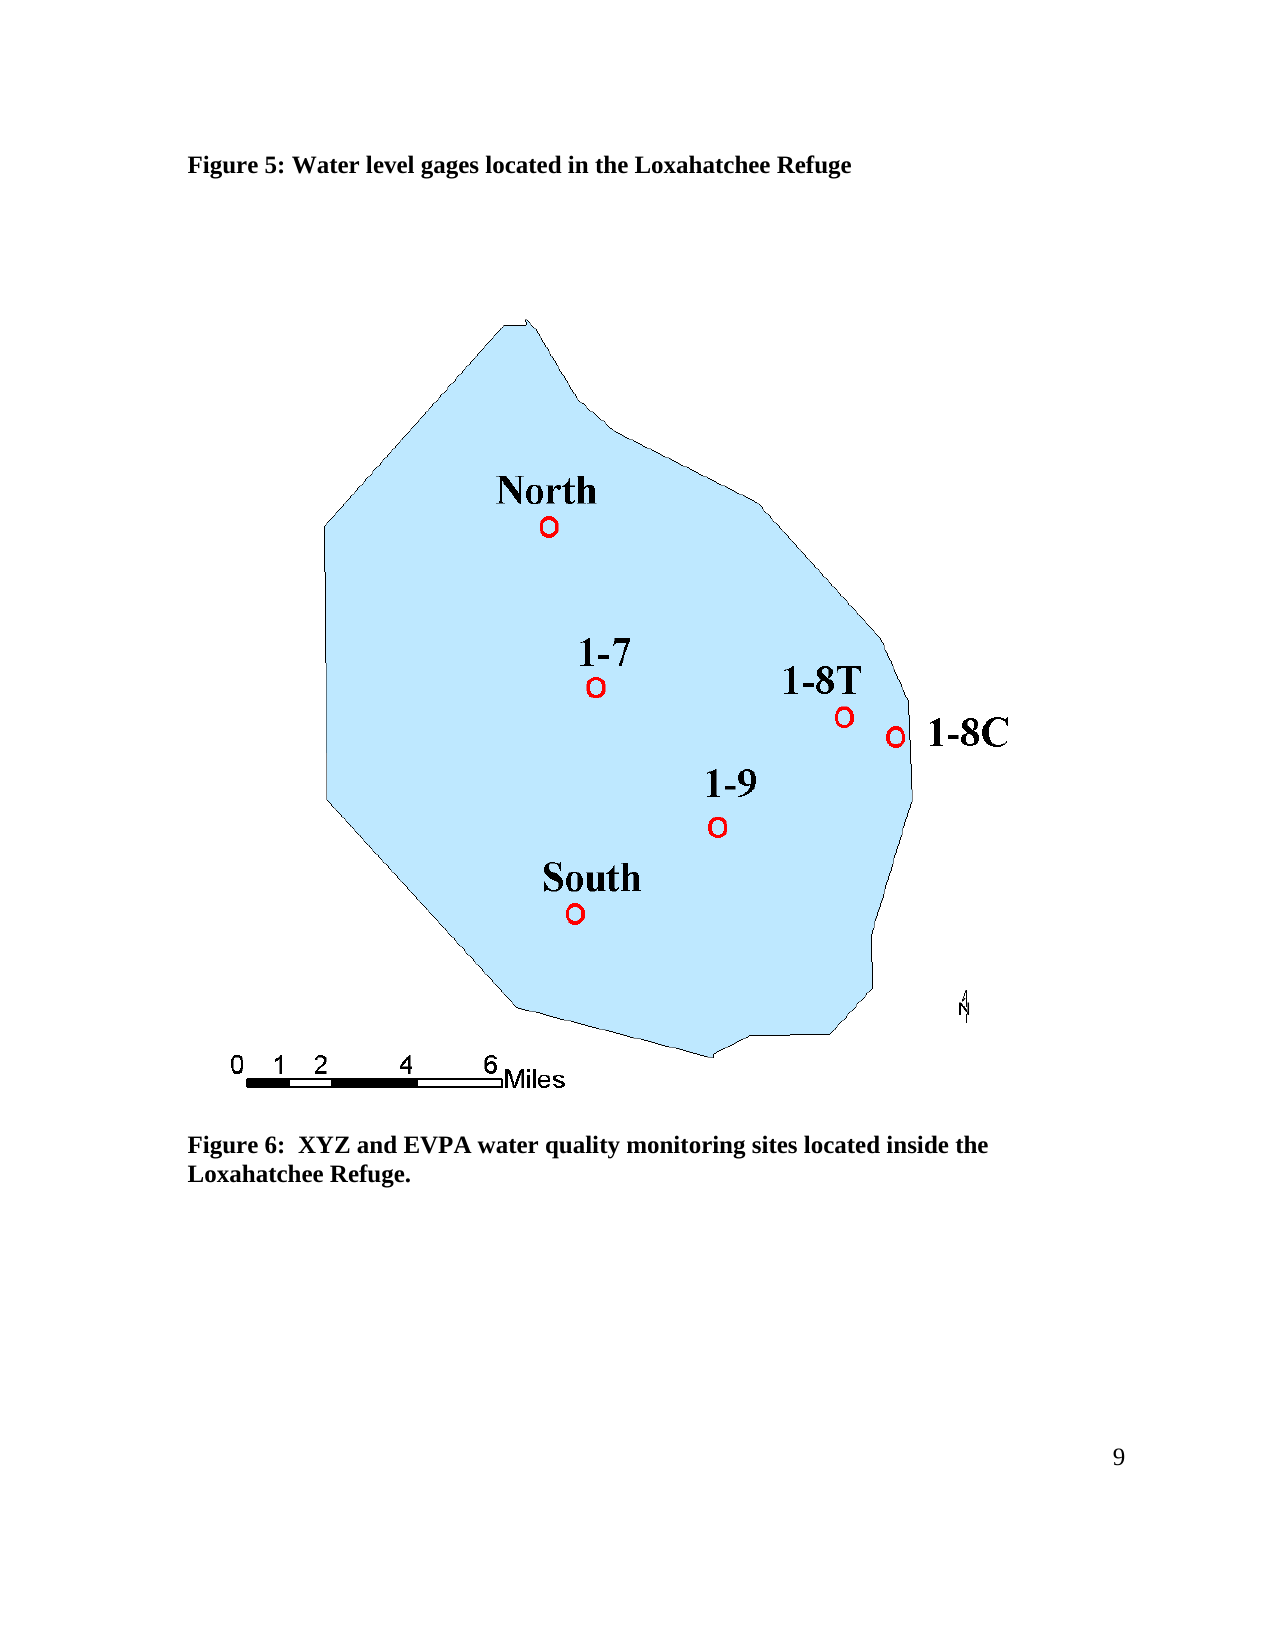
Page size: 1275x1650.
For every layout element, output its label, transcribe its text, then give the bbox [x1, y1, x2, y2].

text Figure 5: Water level gages located in the Loxahatchee Refuge [187, 150, 1125, 179]
text Figure 6: XYZ and EVPA water quality monitoring sites located inside the Loxahatchee Refuge. [187, 1131, 1125, 1188]
picture [187, 265, 1125, 1131]
